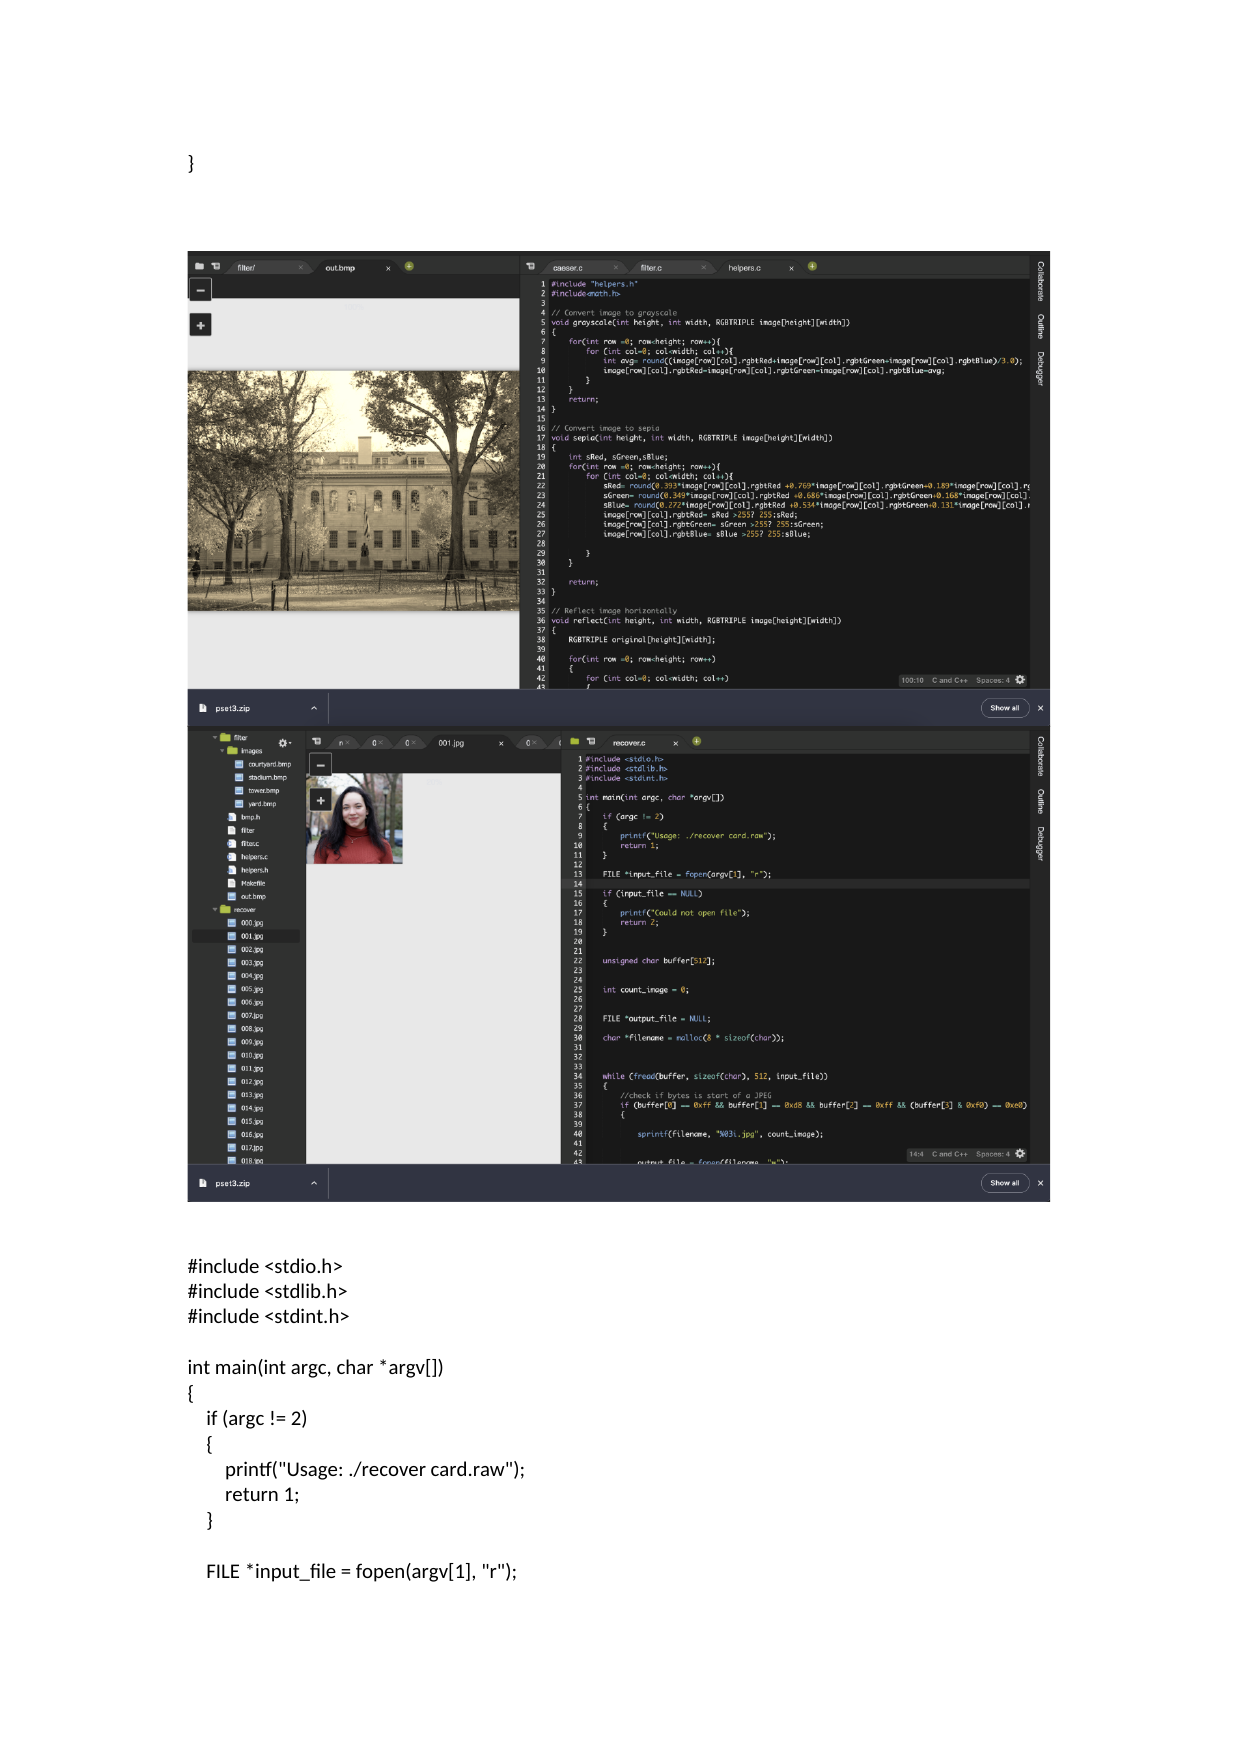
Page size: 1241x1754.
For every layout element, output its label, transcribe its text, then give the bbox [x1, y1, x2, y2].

text if (argc != 2) [187, 1405, 1053, 1431]
text FILE *input_file = fopen(argv[1], "r"); [187, 1558, 1053, 1583]
text int main(int argc, char *argv[]) [187, 1354, 1053, 1380]
text } [187, 150, 1053, 175]
text #include <stdlib.h> [187, 1278, 1053, 1304]
text { [187, 1380, 1053, 1405]
picture [187, 251, 1051, 1202]
text return 1; [187, 1482, 1053, 1507]
text printf("Usage: ./recover card.raw"); [187, 1456, 1053, 1482]
text #include <stdint.h> [187, 1304, 1053, 1329]
text #include <stdio.h> [187, 1253, 1053, 1278]
text { [187, 1431, 1053, 1456]
text } [187, 1507, 1053, 1532]
